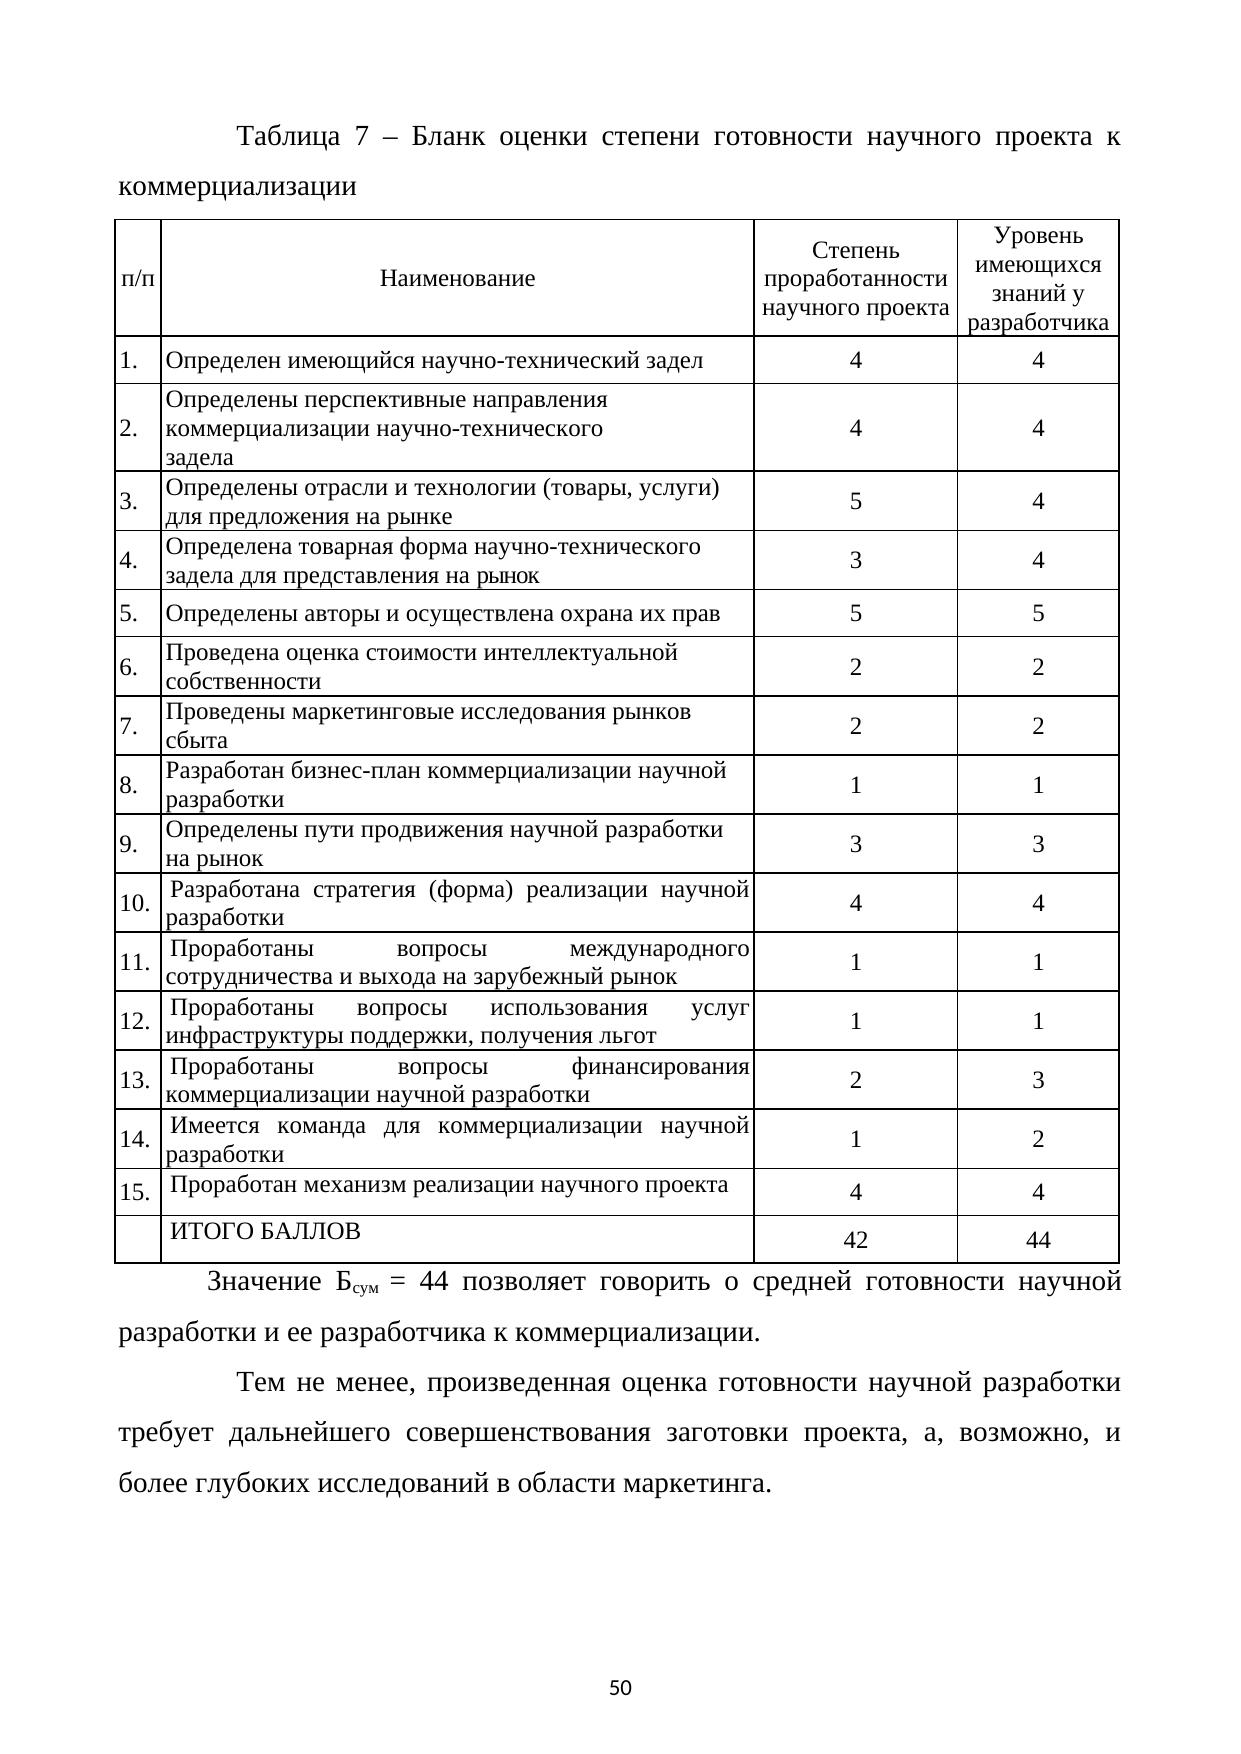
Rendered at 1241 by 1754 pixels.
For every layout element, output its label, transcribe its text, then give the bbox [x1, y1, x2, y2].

table_cell 1 [958, 756, 1118, 813]
table_cell 5 [958, 590, 1118, 636]
table_cell 4 [958, 384, 1118, 470]
table_cell 3 [958, 815, 1118, 872]
table_cell 11. [116, 933, 160, 990]
table_cell ИТОГО БАЛЛОВ [162, 1216, 753, 1262]
table_cell 3 [755, 815, 957, 872]
table_cell 5 [755, 590, 957, 636]
table_cell 8. [116, 756, 160, 813]
table_cell 42 [755, 1216, 957, 1262]
table_cell 4. [116, 531, 160, 588]
text Таблица 7 – Бланк оценки степени готовности научного проекта к коммерциализации [118, 118, 1122, 202]
table_cell 2 [755, 697, 957, 754]
table_cell 4 [755, 384, 957, 470]
table_cell Проработаны вопросы финансирования коммерциализации научной разработки [162, 1051, 753, 1108]
table_cell 1 [958, 992, 1118, 1049]
table_cell 2 [755, 637, 957, 695]
table_cell 3. [116, 472, 160, 529]
table_cell 3 [755, 531, 957, 588]
table_cell Определена товарная форма научно-технического задела для представления на рынок [162, 531, 753, 588]
table_cell 4 [958, 337, 1118, 383]
table_cell 5 [755, 472, 957, 529]
table_cell 7. [116, 697, 160, 754]
table_header Степень проработанности научного проекта [755, 220, 957, 335]
table_cell 44 [958, 1216, 1118, 1262]
table_cell 1 [755, 756, 957, 813]
table_cell 1 [958, 933, 1118, 990]
table_cell Определен имеющийся научно-технический задел [162, 337, 753, 383]
table_cell Разработана стратегия (форма) реализации научной разработки [162, 874, 753, 931]
table_cell 4 [958, 1169, 1118, 1215]
table_cell 4 [755, 337, 957, 383]
table_cell 2 [958, 697, 1118, 754]
table_cell 4 [958, 874, 1118, 931]
table_cell 14. [116, 1110, 160, 1167]
table_cell 1 [755, 992, 957, 1049]
table_cell 1 [755, 1110, 957, 1167]
table_cell Определены пути продвижения научной разработки на рынок [162, 815, 753, 872]
table_cell 4 [755, 1169, 957, 1215]
table_cell Имеется команда для коммерциализации научной разработки [162, 1110, 753, 1167]
table_cell 15. [116, 1169, 160, 1215]
table_header п/п [116, 220, 160, 335]
table_cell Проработан механизм реализации научного проекта [162, 1169, 753, 1215]
table_cell Проведены маркетинговые исследования рынков сбыта [162, 697, 753, 754]
table_cell 5. [116, 590, 160, 636]
table_cell Определены перспективные направления коммерциализации научно-технического задела [162, 384, 753, 470]
table_cell Разработан бизнес-план коммерциализации научной разработки [162, 756, 753, 813]
table_cell 10. [116, 874, 160, 931]
table_cell 4 [958, 531, 1118, 588]
table_cell 12. [116, 992, 160, 1049]
table_header Наименование [162, 220, 753, 335]
table_cell Определены отрасли и технологии (товары, услуги) для предложения на рынке [162, 472, 753, 529]
table_cell 2 [958, 637, 1118, 695]
table_cell Проработаны вопросы международного сотрудничества и выхода на зарубежный рынок [162, 933, 753, 990]
table_cell 2 [755, 1051, 957, 1108]
table_header Уровень имеющихся знаний у разработчика [958, 220, 1118, 335]
table_cell 13. [116, 1051, 160, 1108]
table_cell Определены авторы и осуществлена охрана их прав [162, 590, 753, 636]
table_cell 4 [755, 874, 957, 931]
table_cell 1 [755, 933, 957, 990]
table_cell Проведена оценка стоимости интеллектуальной собственности [162, 637, 753, 695]
text Значение Бсум = 44 позволяет говорить о средней готовности научной разработки и ее разработчика к коммерциализации. [118, 1263, 1122, 1347]
text Тем не менее, произведенная оценка готовности научной разработки требует дальнейшего совершенствования заготовки проекта, а, возможно, и более глубоких исследований в области маркетинга. [118, 1364, 1122, 1498]
table_cell 6. [116, 637, 160, 695]
table_cell Проработаны вопросы использования услуг инфраструктуры поддержки, получения льгот [162, 992, 753, 1049]
table_cell 1. [116, 337, 160, 383]
table_cell 9. [116, 815, 160, 872]
table_cell 2 [958, 1110, 1118, 1167]
table_cell 4 [958, 472, 1118, 529]
table_cell [116, 1216, 160, 1262]
table_cell 3 [958, 1051, 1118, 1108]
table_cell 2. [116, 384, 160, 470]
